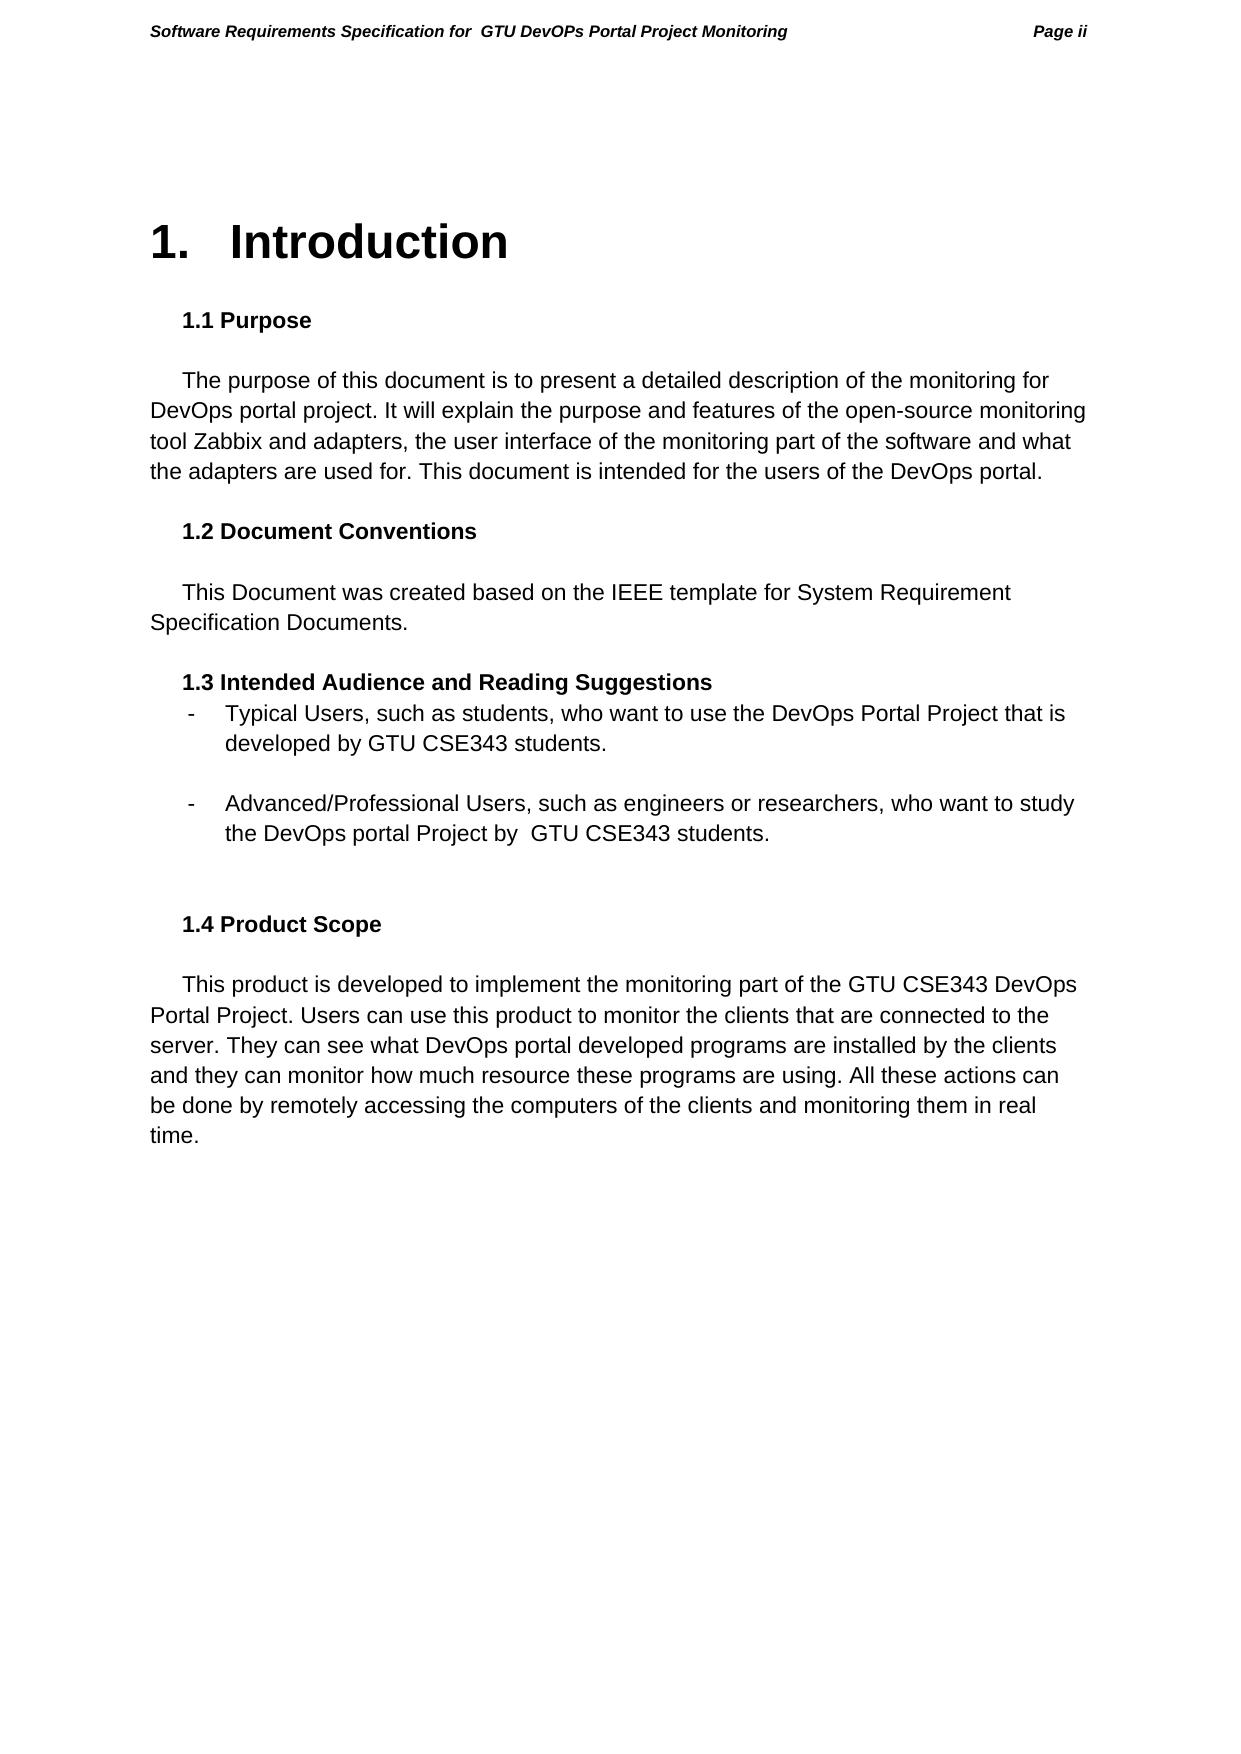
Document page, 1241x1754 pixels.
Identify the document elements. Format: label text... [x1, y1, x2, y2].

text 1.2 Document Conventions [150, 518, 1090, 545]
list Advanced/Professional Users, such as engineers or researchers, who want to study the DevOps portal Project by GTU CSE343 students. [187, 790, 1090, 847]
text 1. Introduction [150, 213, 1090, 268]
text 1.4 Product Scope [150, 911, 1090, 937]
text This Document was created based on the IEEE template for System Requirement Specification Documents. [150, 579, 1090, 635]
list Typical Users, such as students, who want to use the DevOps Portal Project that is developed by GTU CSE343 students. [187, 699, 1090, 756]
text This product is developed to implement the monitoring part of the GTU CSE343 DevOps Portal Project. Users can use this product to monitor the clients that are connected to the server. They can see what DevOps portal developed programs are installed by the clients and they can monitor how much resource these programs are using. All these actions can be done by remotely accessing the computers of the clients and monitoring them in real time. [150, 971, 1090, 1149]
text The purpose of this document is to present a detailed description of the monitoring for DevOps portal project. It will explain the purpose and features of the open-source monitoring tool Zabbix and adapters, the user interface of the monitoring part of the software and what the adapters are used for. This document is intended for the users of the DevOps portal. [150, 367, 1090, 484]
text 1.1 Purpose [150, 307, 1090, 333]
text 1.3 Intended Audience and Reading Suggestions [150, 669, 1090, 696]
